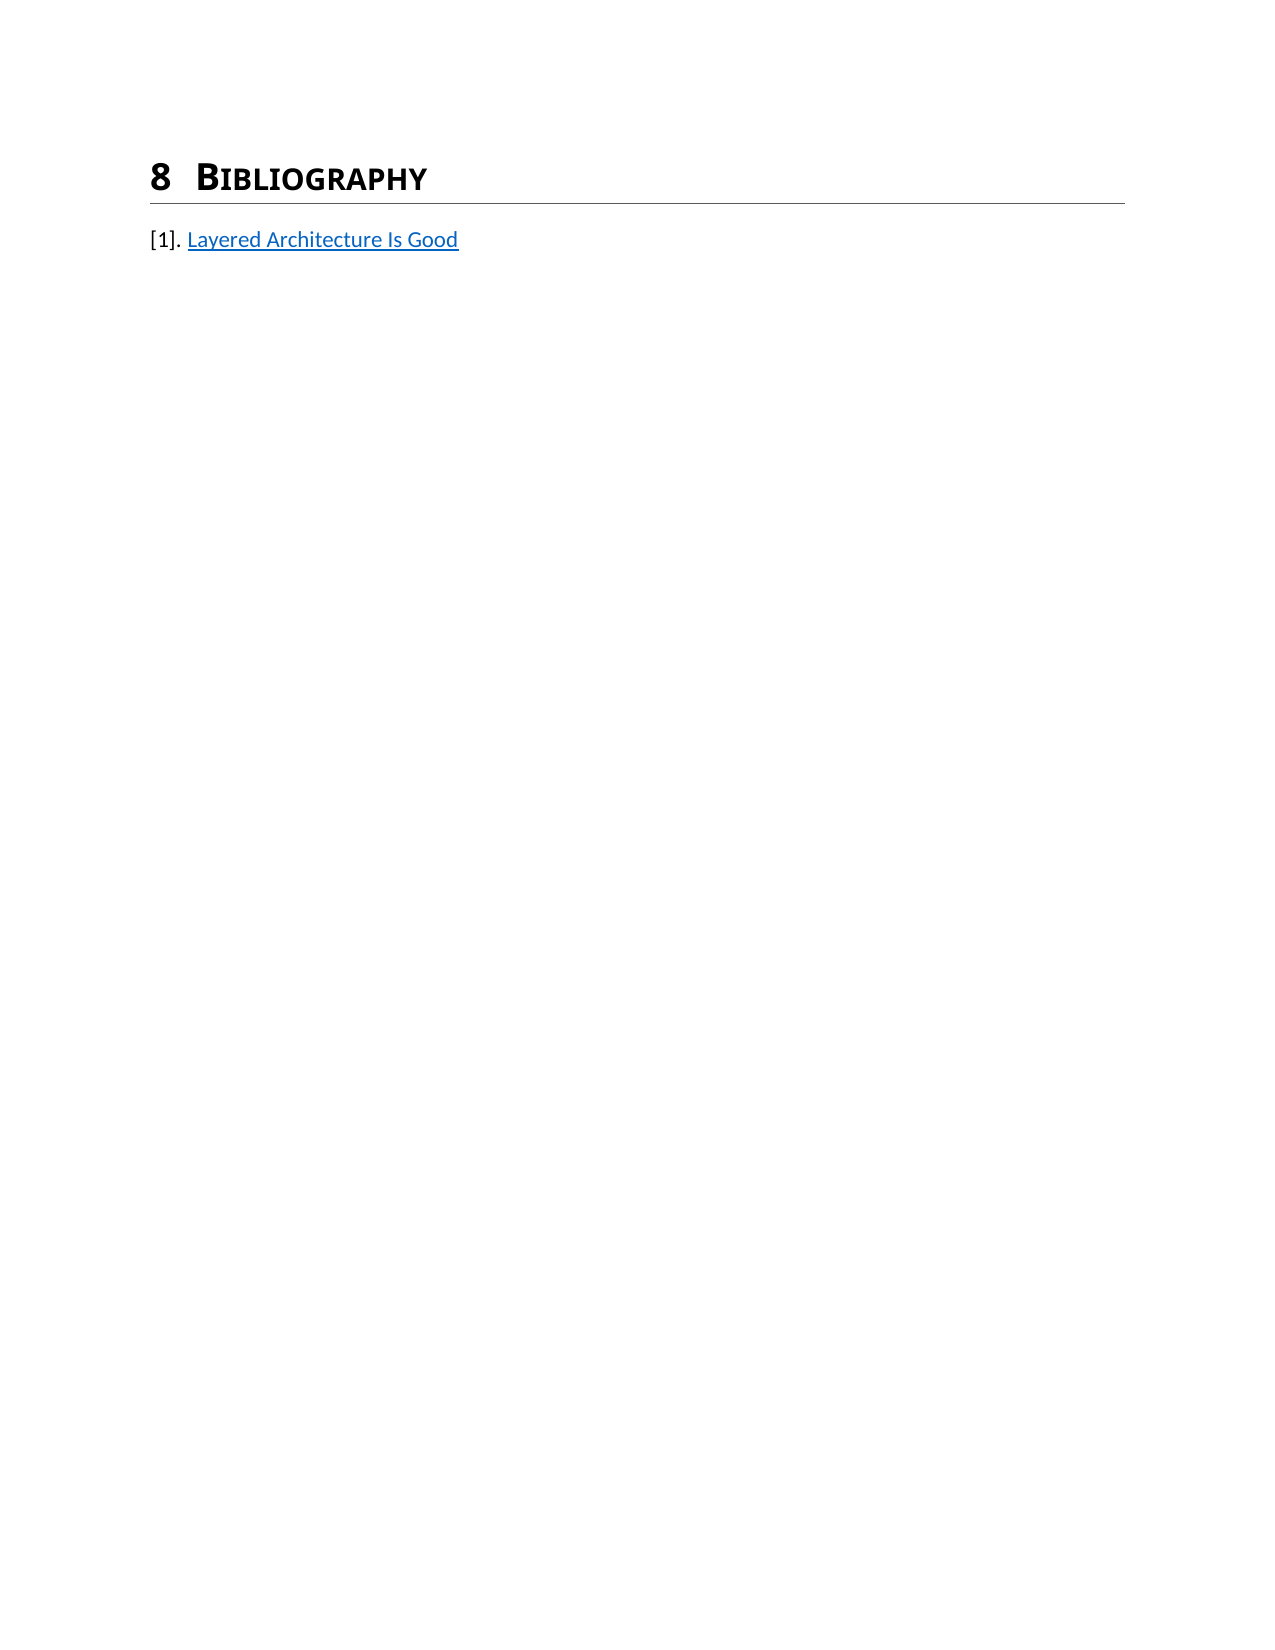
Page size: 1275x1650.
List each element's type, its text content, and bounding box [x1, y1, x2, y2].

subtitle Bibliography [150, 150, 1125, 203]
list Layered Architecture Is Good [150, 225, 1125, 253]
